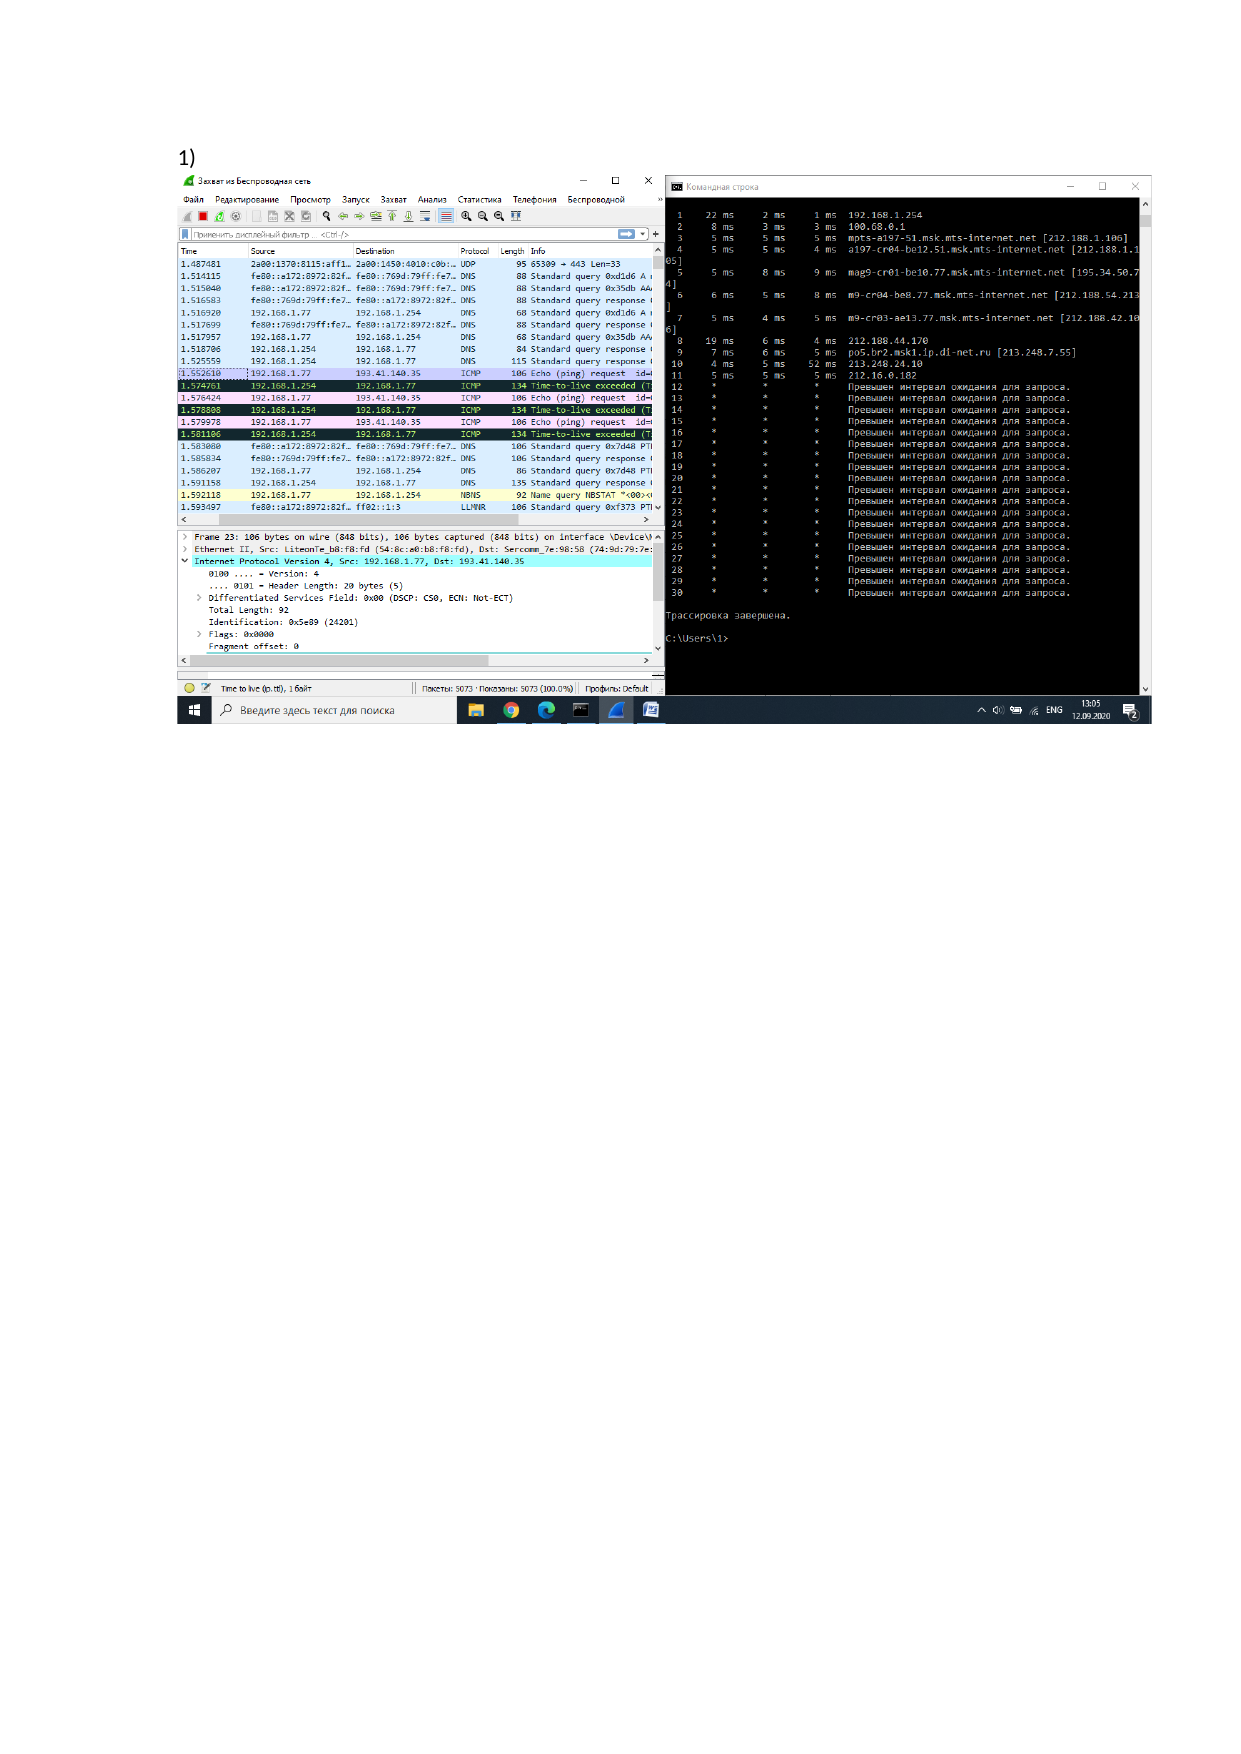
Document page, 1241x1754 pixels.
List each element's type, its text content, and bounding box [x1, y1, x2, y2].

picture [177, 175, 1152, 724]
text 1) [177, 143, 1152, 175]
